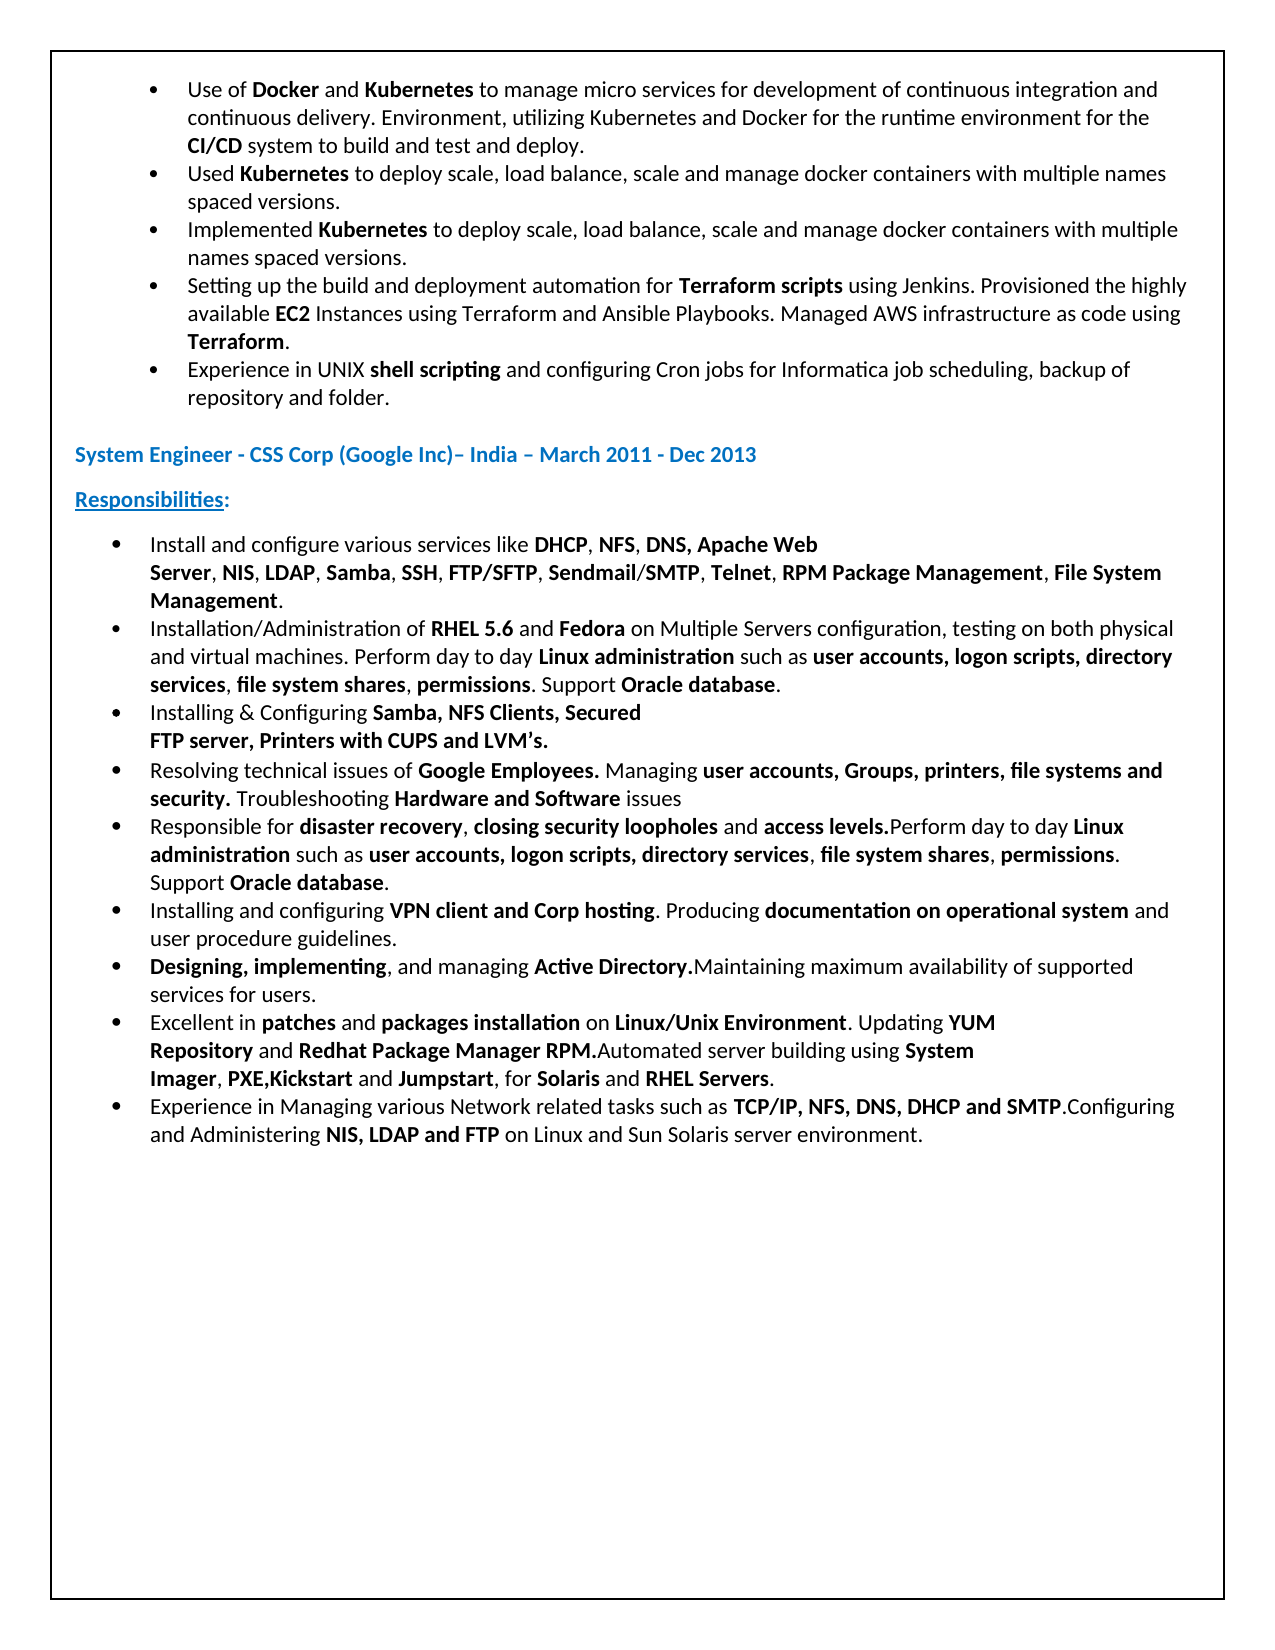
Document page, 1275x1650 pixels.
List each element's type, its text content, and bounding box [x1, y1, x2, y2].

list Responsible for disaster recovery, closing security loopholes and access levels.Perform day to day Linux administration such as user accounts, logon scripts, directory services, file system shares, permissions. Support Oracle database. [112, 812, 1200, 896]
text Responsibilities: [75, 485, 1216, 513]
list Installing and configuring VPN client and Corp hosting. Producing documentation on operational system and user procedure guidelines. [112, 896, 1200, 952]
list Designing, implementing, and managing Active Directory.Maintaining maximum availability of supported services for users. [112, 952, 1200, 1008]
text System Engineer - CSS Corp (Google Inc)– India – March 2011 - Dec 2013 [75, 440, 1216, 468]
list Installing & Configuring Samba, NFS Clients, Secured [112, 698, 1200, 726]
list Install and configure various services like DHCP, NFS, DNS, Apache Web Server, NIS, LDAP, Samba, SSH, FTP/SFTP, Sendmail/SMTP, Telnet, RPM Package Management, File System Management. [112, 530, 1200, 614]
list Used Kubernetes to deploy scale, load balance, scale and manage docker containers with multiple names spaced versions. [150, 159, 1200, 215]
list Use of Docker and Kubernetes to manage micro services for development of continuous integration and continuous delivery. Environment, utilizing Kubernetes and Docker for the runtime environment for the CI/CD system to build and test and deploy. [150, 75, 1200, 159]
list Installation/Administration of RHEL 5.6 and Fedora on Multiple Servers configuration, testing on both physical and virtual machines. Perform day to day Linux administration such as user accounts, logon scripts, directory services, file system shares, permissions. Support Oracle database. [112, 614, 1200, 698]
list Setting up the build and deployment automation for Terraform scripts using Jenkins. Provisioned the highly available EC2 Instances using Terraform and Ansible Playbooks. Managed AWS infrastructure as code using Terraform. [150, 271, 1200, 355]
list Resolving technical issues of Google Employees. Managing user accounts, Groups, printers, file systems and security. Troubleshooting Hardware and Software issues [112, 756, 1200, 812]
text FTP server, Printers with CUPS and LVM’s. [150, 726, 1200, 754]
list Experience in Managing various Network related tasks such as TCP/IP, NFS, DNS, DHCP and SMTP.Configuring and Administering NIS, LDAP and FTP on Linux and Sun Solaris server environment. [112, 1092, 1200, 1148]
list Implemented Kubernetes to deploy scale, load balance, scale and manage docker containers with multiple names spaced versions. [150, 215, 1200, 271]
list Excellent in patches and packages installation on Linux/Unix Environment. Updating YUM Repository and Redhat Package Manager RPM.Automated server building using System Imager, PXE,Kickstart and Jumpstart, for Solaris and RHEL Servers. [112, 1008, 1200, 1092]
list Experience in UNIX shell scripting and configuring Cron jobs for Informatica job scheduling, backup of repository and folder. [150, 355, 1200, 411]
